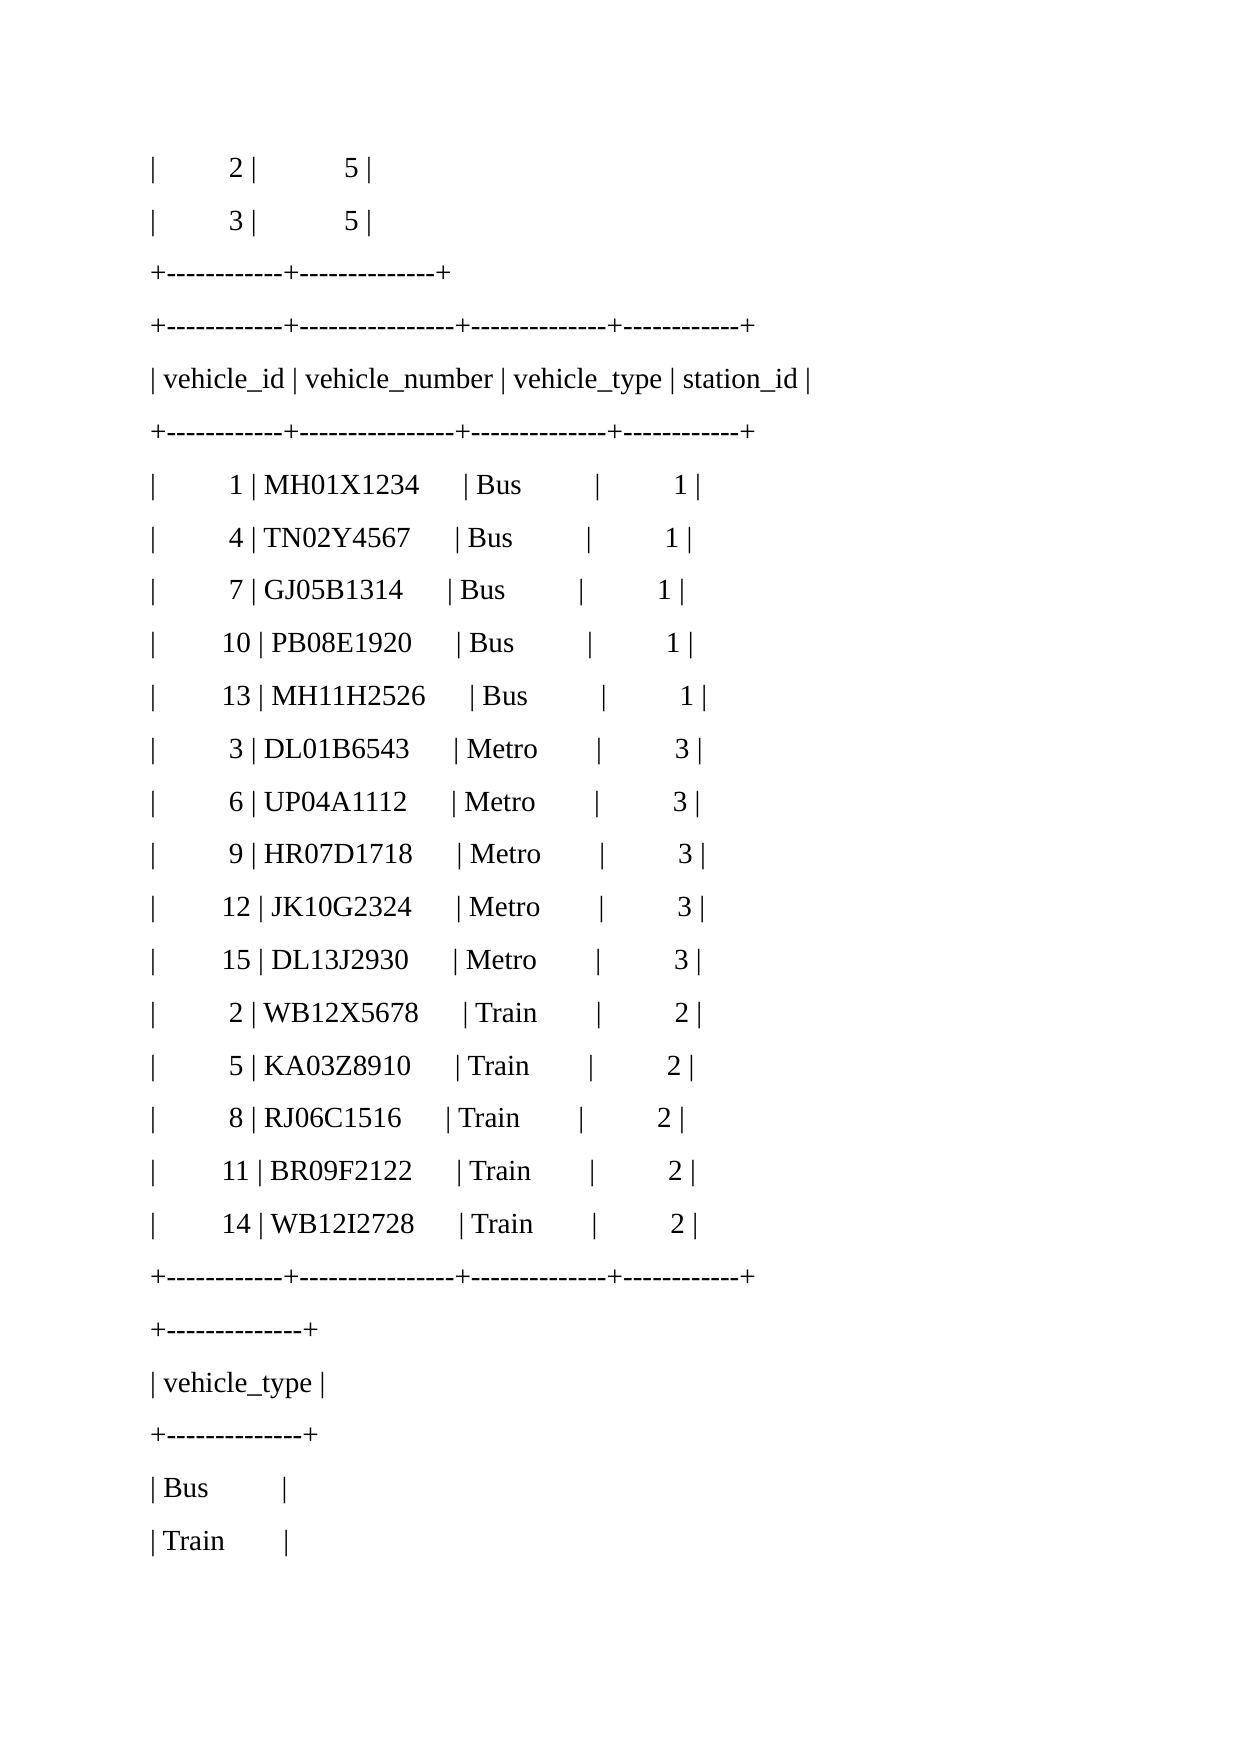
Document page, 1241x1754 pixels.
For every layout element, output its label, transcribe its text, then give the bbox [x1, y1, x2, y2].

text | 5 | KA03Z8910 | Train | 2 | [150, 1048, 1090, 1081]
text | 2 | 5 | [150, 150, 1090, 183]
text | 9 | HR07D1718 | Metro | 3 | [150, 837, 1090, 870]
text | 15 | DL13J2930 | Metro | 3 | [150, 942, 1090, 976]
text | 1 | MH01X1234 | Bus | 1 | [150, 467, 1090, 500]
text | 3 | DL01B6543 | Metro | 3 | [150, 731, 1090, 764]
text | Bus | [150, 1470, 1090, 1504]
text | 8 | RJ06C1516 | Train | 2 | [150, 1101, 1090, 1134]
text | 4 | TN02Y4567 | Bus | 1 | [150, 520, 1090, 553]
text | vehicle_id | vehicle_number | vehicle_type | station_id | [150, 361, 1090, 395]
text +------------+--------------+ [150, 256, 1090, 289]
text | 7 | GJ05B1314 | Bus | 1 | [150, 572, 1090, 606]
text | 10 | PB08E1920 | Bus | 1 | [150, 625, 1090, 659]
text | 12 | JK10G2324 | Metro | 3 | [150, 889, 1090, 923]
text | 6 | UP04A1112 | Metro | 3 | [150, 784, 1090, 817]
text | 2 | WB12X5678 | Train | 2 | [150, 995, 1090, 1028]
text | 14 | WB12I2728 | Train | 2 | [150, 1206, 1090, 1240]
text | 13 | MH11H2526 | Bus | 1 | [150, 678, 1090, 712]
text | 11 | BR09F2122 | Train | 2 | [150, 1153, 1090, 1187]
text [150, 308, 1090, 342]
text +------------+----------------+--------------+------------+ [150, 414, 1090, 448]
text | vehicle_type | [150, 1365, 1090, 1398]
text | 3 | 5 | [150, 203, 1090, 236]
text | Train | [150, 1523, 1090, 1557]
text +------------+----------------+--------------+------------+ [150, 1259, 1090, 1293]
text +--------------+ [150, 1312, 1090, 1345]
text +--------------+ [150, 1417, 1090, 1451]
